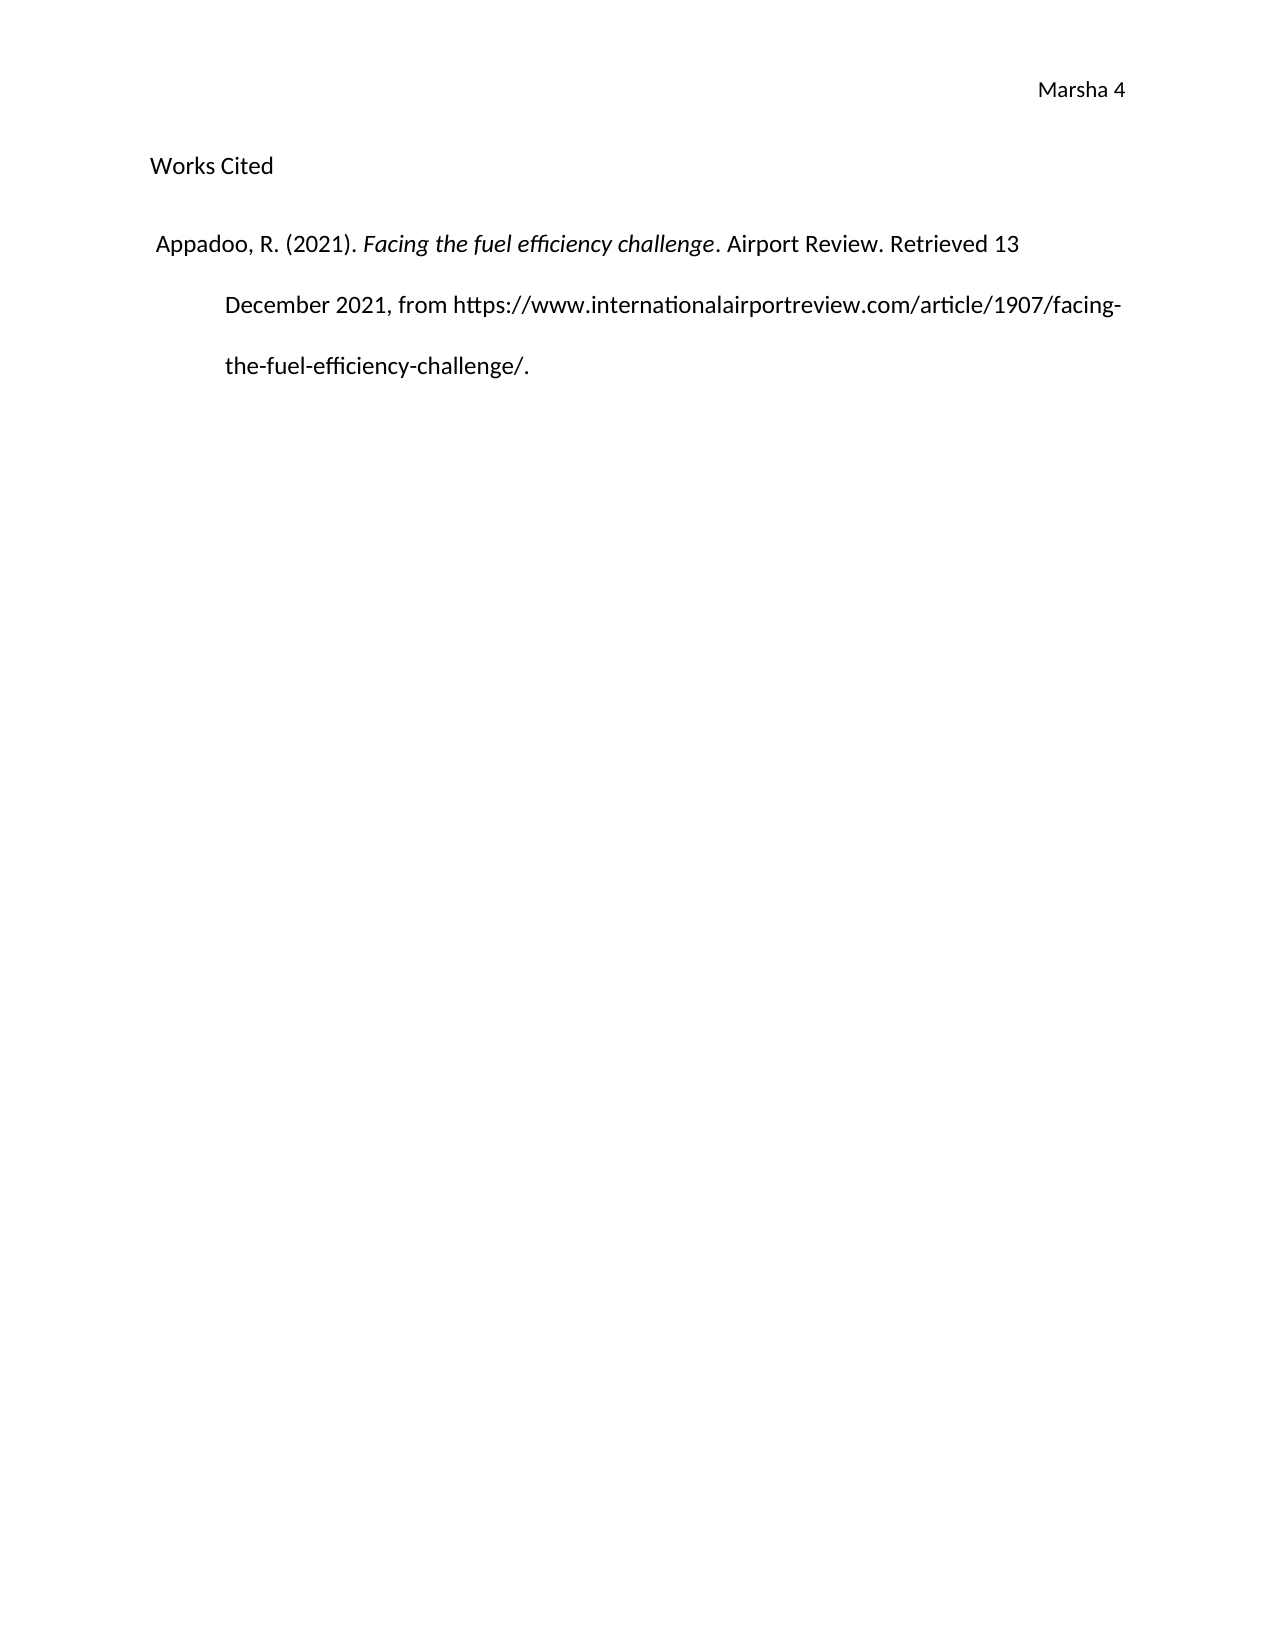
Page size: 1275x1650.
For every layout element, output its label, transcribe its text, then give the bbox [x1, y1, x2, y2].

text Works Cited [150, 150, 1125, 181]
text Appadoo, R. (2021). Facing the fuel efficiency challenge. Airport Review. Retrieved 13 December 2021, from https://www.internationalairportreview.com/article/1907/facing-the-fuel-efficiency-challenge/. [150, 228, 1125, 380]
